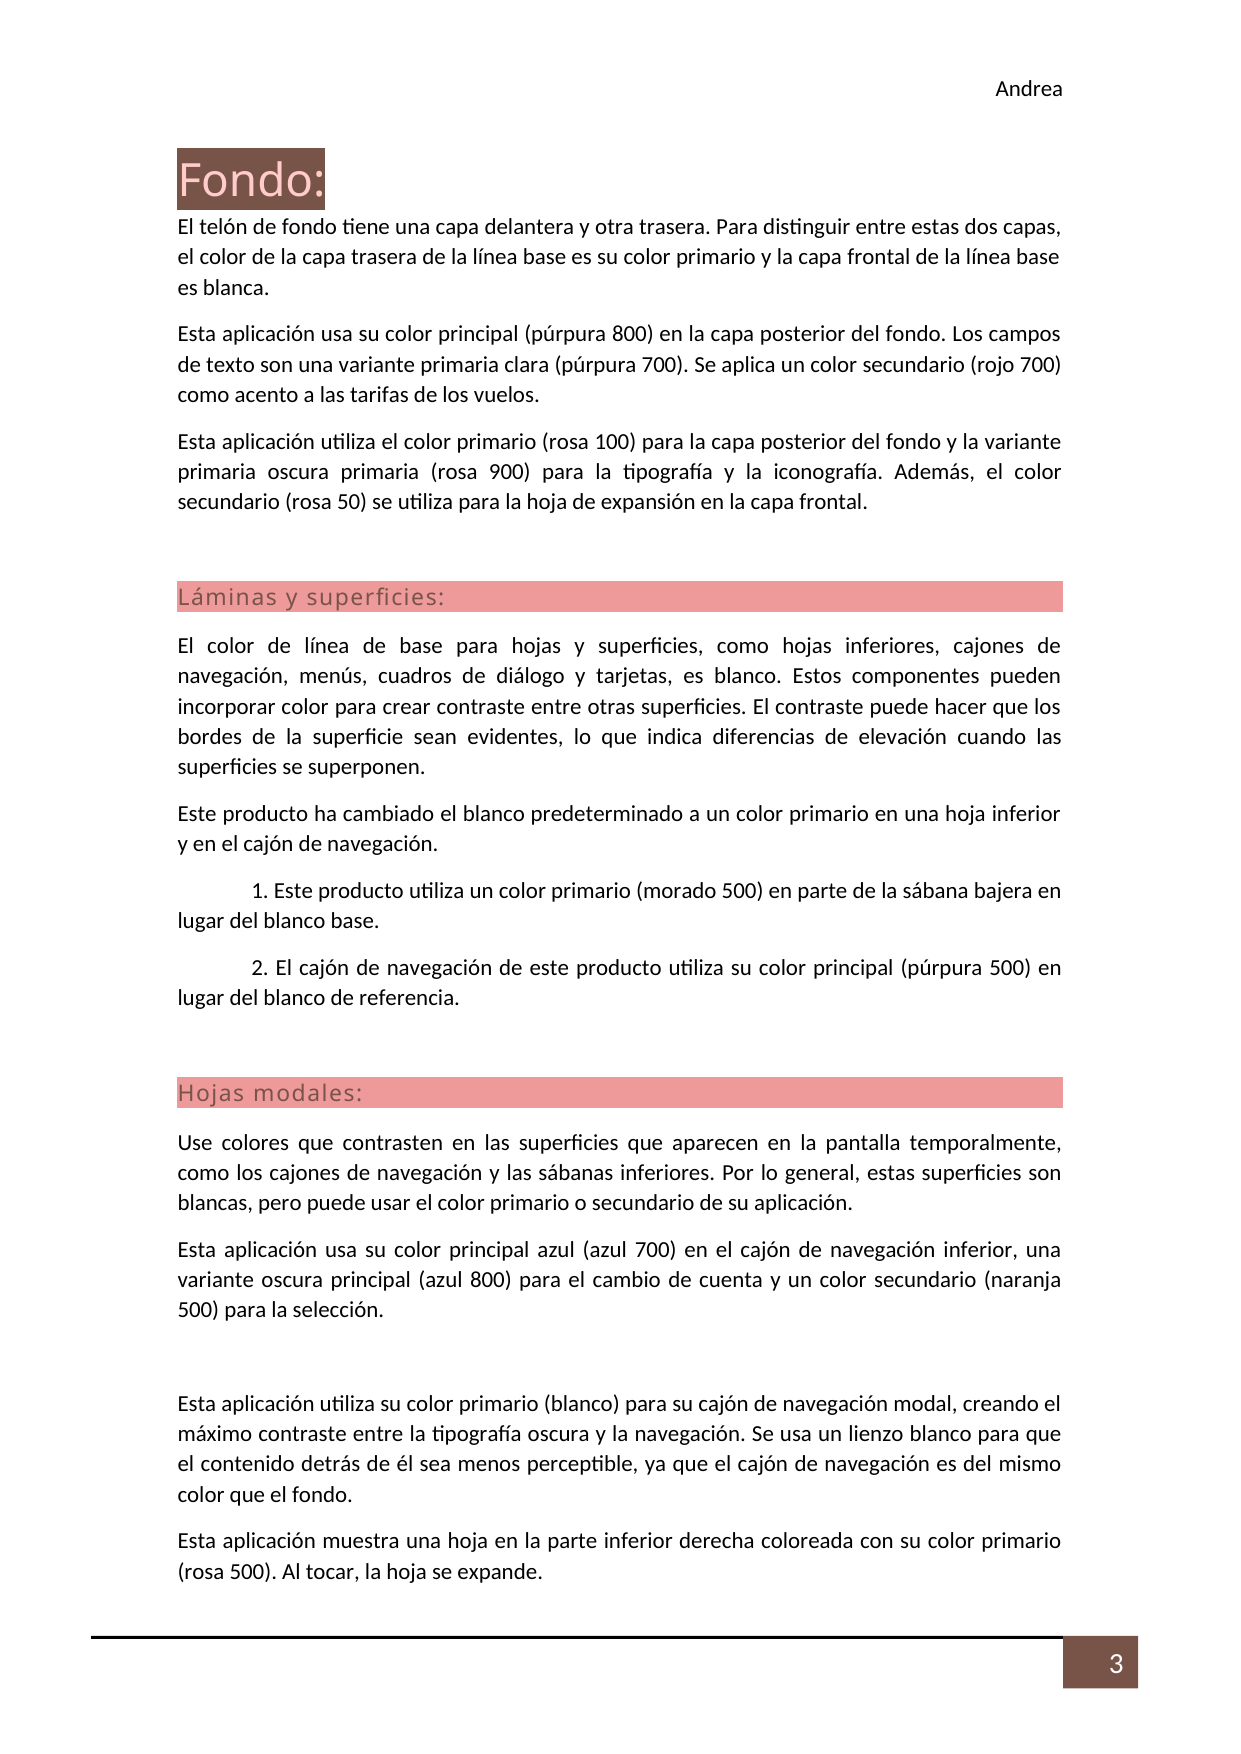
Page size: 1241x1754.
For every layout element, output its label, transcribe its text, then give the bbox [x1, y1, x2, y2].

text El color de línea de base para hojas y superficies, como hojas inferiores, cajones de navegación, menús, cuadros de diálogo y tarjetas, es blanco. Estos componentes pueden incorporar color para crear contraste entre otras superficies. El contraste puede hacer que los bordes de la superficie sean evidentes, lo que indica diferencias de elevación cuando las superficies se superponen. [177, 631, 1063, 780]
text 2. El cajón de navegación de este producto utiliza su color principal (púrpura 500) en lugar del blanco de referencia. [177, 953, 1063, 1011]
text Esta aplicación utiliza su color primario (blanco) para su cajón de navegación modal, creando el máximo contraste entre la tipografía oscura y la navegación. Se usa un lienzo blanco para que el contenido detrás de él sea menos perceptible, ya que el cajón de navegación es del mismo color que el fondo. [177, 1389, 1063, 1508]
text Esta aplicación usa su color principal (púrpura 800) en la capa posterior del fondo. Los campos de texto son una variante primaria clara (púrpura 700). Se aplica un color secundario (rojo 700) como acento a las tarifas de los vuelos. [177, 319, 1063, 408]
text 1. Este producto utiliza un color primario (morado 500) en parte de la sábana bajera en lugar del blanco base. [177, 876, 1063, 934]
text Este producto ha cambiado el blanco predeterminado a un color primario en una hoja inferior y en el cajón de navegación. [177, 799, 1063, 857]
text Láminas y superficies: [177, 581, 1063, 612]
text Esta aplicación utiliza el color primario (rosa 100) para la capa posterior del fondo y la variante primaria oscura primaria (rosa 900) para la tipografía y la iconografía. Además, el color secundario (rosa 50) se utiliza para la hoja de expansión en la capa frontal. [177, 427, 1063, 515]
text Esta aplicación usa su color principal azul (azul 700) en el cajón de navegación inferior, una variante oscura principal (azul 800) para el cambio de cuenta y un color secundario (naranja 500) para la selección. [177, 1235, 1063, 1323]
text Fondo: El telón de fondo tiene una capa delantera y otra trasera. Para distinguir entre estas dos capas, el color de la capa trasera de la línea base es su color primario y la capa frontal de la línea base es blanca. [177, 148, 1063, 301]
text Esta aplicación muestra una hoja en la parte inferior derecha coloreada con su color primario (rosa 500). Al tocar, la hoja se expande. [177, 1527, 1063, 1585]
text Hojas modales: [177, 1077, 1063, 1108]
text Use colores que contrasten en las superficies que aparecen en la pantalla temporalmente, como los cajones de navegación y las sábanas inferiores. Por lo general, estas superficies son blancas, pero puede usar el color primario o secundario de su aplicación. [177, 1128, 1063, 1216]
